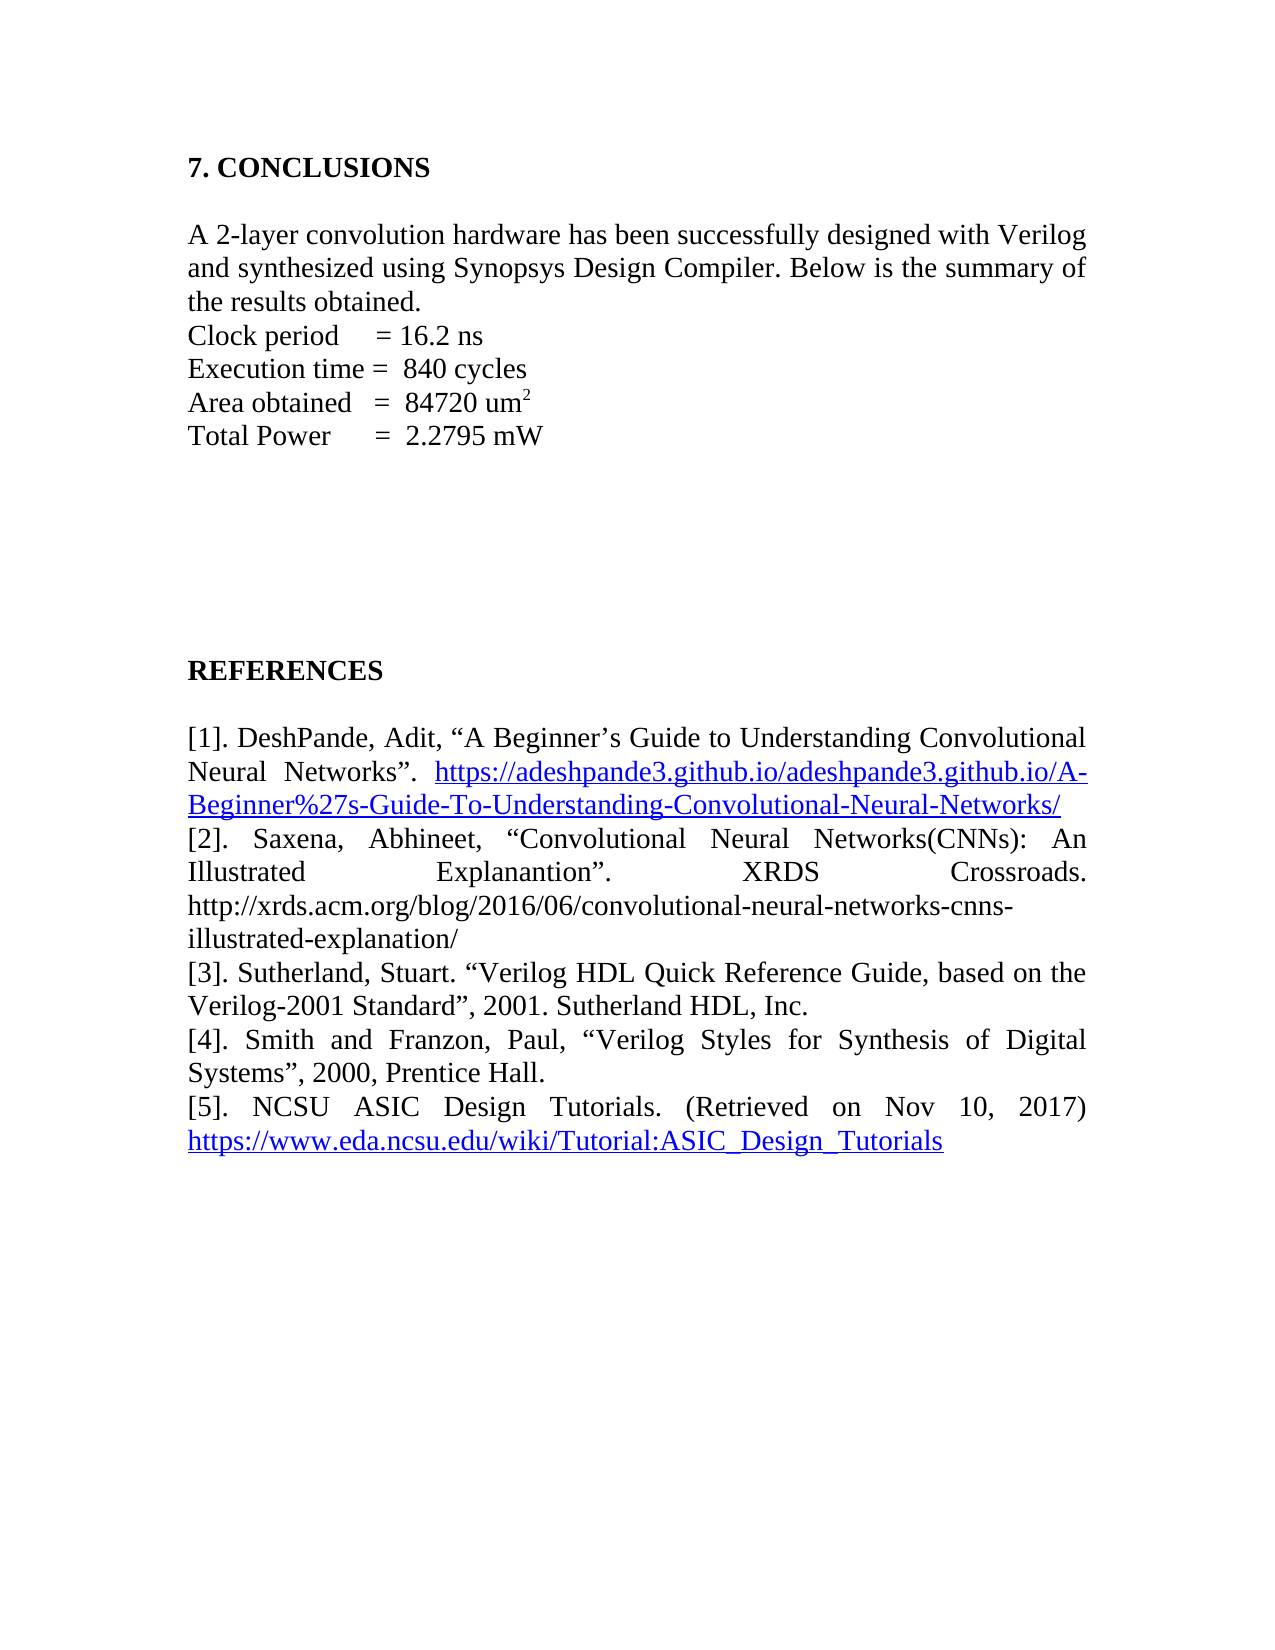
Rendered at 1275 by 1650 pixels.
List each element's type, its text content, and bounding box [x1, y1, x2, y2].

text [5]. NCSU ASIC Design Tutorials. (Retrieved on Nov 10, 2017) https://www.eda.ncsu.edu/wiki/Tutorial:ASIC_Design_Tutorials [187, 1089, 1087, 1156]
text REFERENCES [187, 653, 1087, 687]
text Clock period = 16.2 ns [187, 318, 1087, 351]
text [3]. Sutherland, Stuart. “Verilog HDL Quick Reference Guide, based on the Verilog-2001 Standard”, 2001. Sutherland HDL, Inc. [187, 955, 1087, 1022]
text 7. CONCLUSIONS [187, 150, 1087, 183]
text [4]. Smith and Franzon, Paul, “Verilog Styles for Synthesis of Digital Systems”, 2000, Prentice Hall. [187, 1022, 1087, 1089]
text Area obtained = 84720 um2 [187, 385, 1087, 418]
text [2]. Saxena, Abhineet, “Convolutional Neural Networks(CNNs): An Illustrated Explanantion”. XRDS Crossroads. http://xrds.acm.org/blog/2016/06/convolutional-neural-networks-cnns-illustrated-explanation/ [187, 821, 1087, 955]
text A 2-layer convolution hardware has been successfully designed with Verilog and synthesized using Synopsys Design Compiler. Below is the summary of the results obtained. [187, 217, 1087, 318]
text Total Power = 2.2795 mW [187, 418, 1087, 452]
text Execution time = 840 cycles [187, 351, 1087, 385]
text [1]. DeshPande, Adit, “A Beginner’s Guide to Understanding Convolutional Neural Networks”. https://adeshpande3.github.io/adeshpande3.github.io/A-Beginner%27s-Guide-To-Understanding-Convolutional-Neural-Networks/ [187, 720, 1087, 821]
